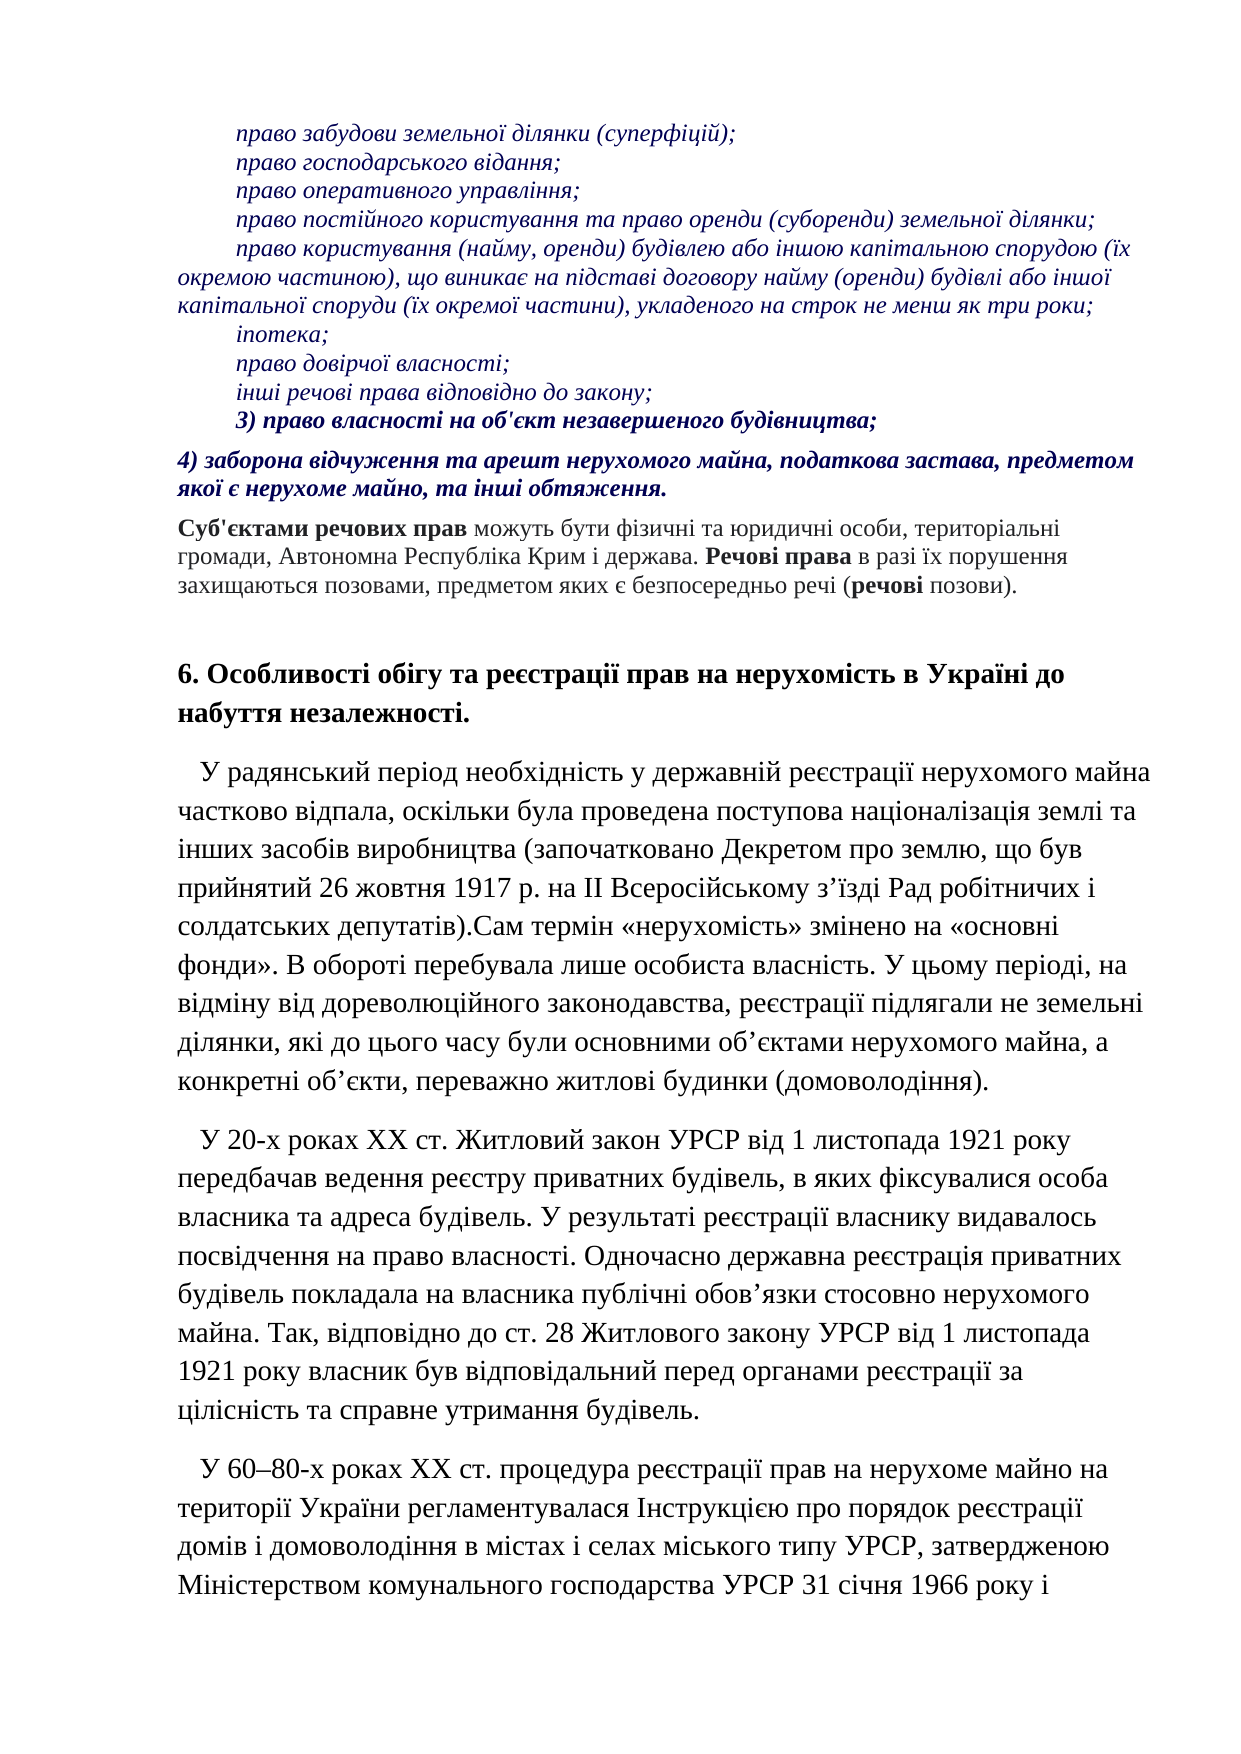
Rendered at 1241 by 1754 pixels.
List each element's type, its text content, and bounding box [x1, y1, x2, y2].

text 6. Особливості обігу та реєстрації прав на нерухомість в Україні до набуття незалежності. [177, 839, 1152, 911]
text право господарського відання; [177, 330, 1152, 358]
text право оперативного управління; [177, 358, 1152, 387]
text іпотека; [177, 502, 1152, 531]
text право довірчої власності; [177, 531, 1152, 560]
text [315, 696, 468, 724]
text У радянський період необхідність у державній реєстрації нерухомого майна частково відпала, оскільки була проведена поступова націоналізація землі та інших засобів виробництва (започатковано Декретом про землю, що був прийнятий 26 жовтня 1917 р. на ІІ Всеросійському з’їзді Рад робітничих і солдатських депутатів).Сам термін «нерухомість» змінено на «основні фонди». В обороті перебувала лише особиста власність. У цьому періоді, на відміну від дореволюційного законодавства, реєстрації підлягали не земельні ділянки, які до цього часу були основними об’єктами нерухомого майна, а конкретні об’єкти, переважно житлові будинки (домоволодіння). [177, 937, 1152, 1279]
text 4) заборона відчуження та арешт нерухомого майна, податкова застава, предметом якої є нерухоме майно, та інші обтяження. [177, 628, 1152, 685]
text У 20-х роках ХХ ст. Житловий закон УРСР від 1 листопада 1921 року передбачав ведення реєстру приватних будівель, в яких фіксувалися особа власника та адреса будівель. У результаті реєстрації власнику видавалось посвідчення на право власності. Одночасно державна реєстрація приватних будівель покладала на власника публічні обов’язки стосовно нерухомого майна. Так, відповідно до ст. 28 Житлового закону УРСР від 1 листопада 1921 року власник був відповідальний перед органами реєстрації за цілісність та справне утримання будівель. [177, 1305, 1152, 1608]
text 1) право власності; [177, 157, 1152, 186]
text 2) речові права, похідні від права власності: [177, 186, 1152, 215]
text право користування земельною ділянкою для сільськогосподарських потреб (емфітевзис); [177, 243, 1152, 301]
text Об’єкти реєстрації прав: [177, 118, 1152, 147]
text право забудови земельної ділянки (суперфіцій); [177, 301, 1152, 330]
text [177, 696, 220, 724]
text право користування (найму, оренди) будівлею або іншою капітальною спорудою (їх окремою частиною), що виникає на підставі договору найму (оренди) будівлі або іншої капітальної споруди (їх окремої частини), укладеного на строк не менш як три роки; [177, 416, 1152, 502]
text право користування (сервітут); [177, 215, 1152, 243]
text інші речові права відповідно до закону; [177, 560, 1152, 588]
text право постійного користування та право оренди (суборенди) земельної ділянки; [177, 387, 1152, 416]
text 3) право власності на об'єкт незавершеного будівництва; [177, 588, 1152, 617]
